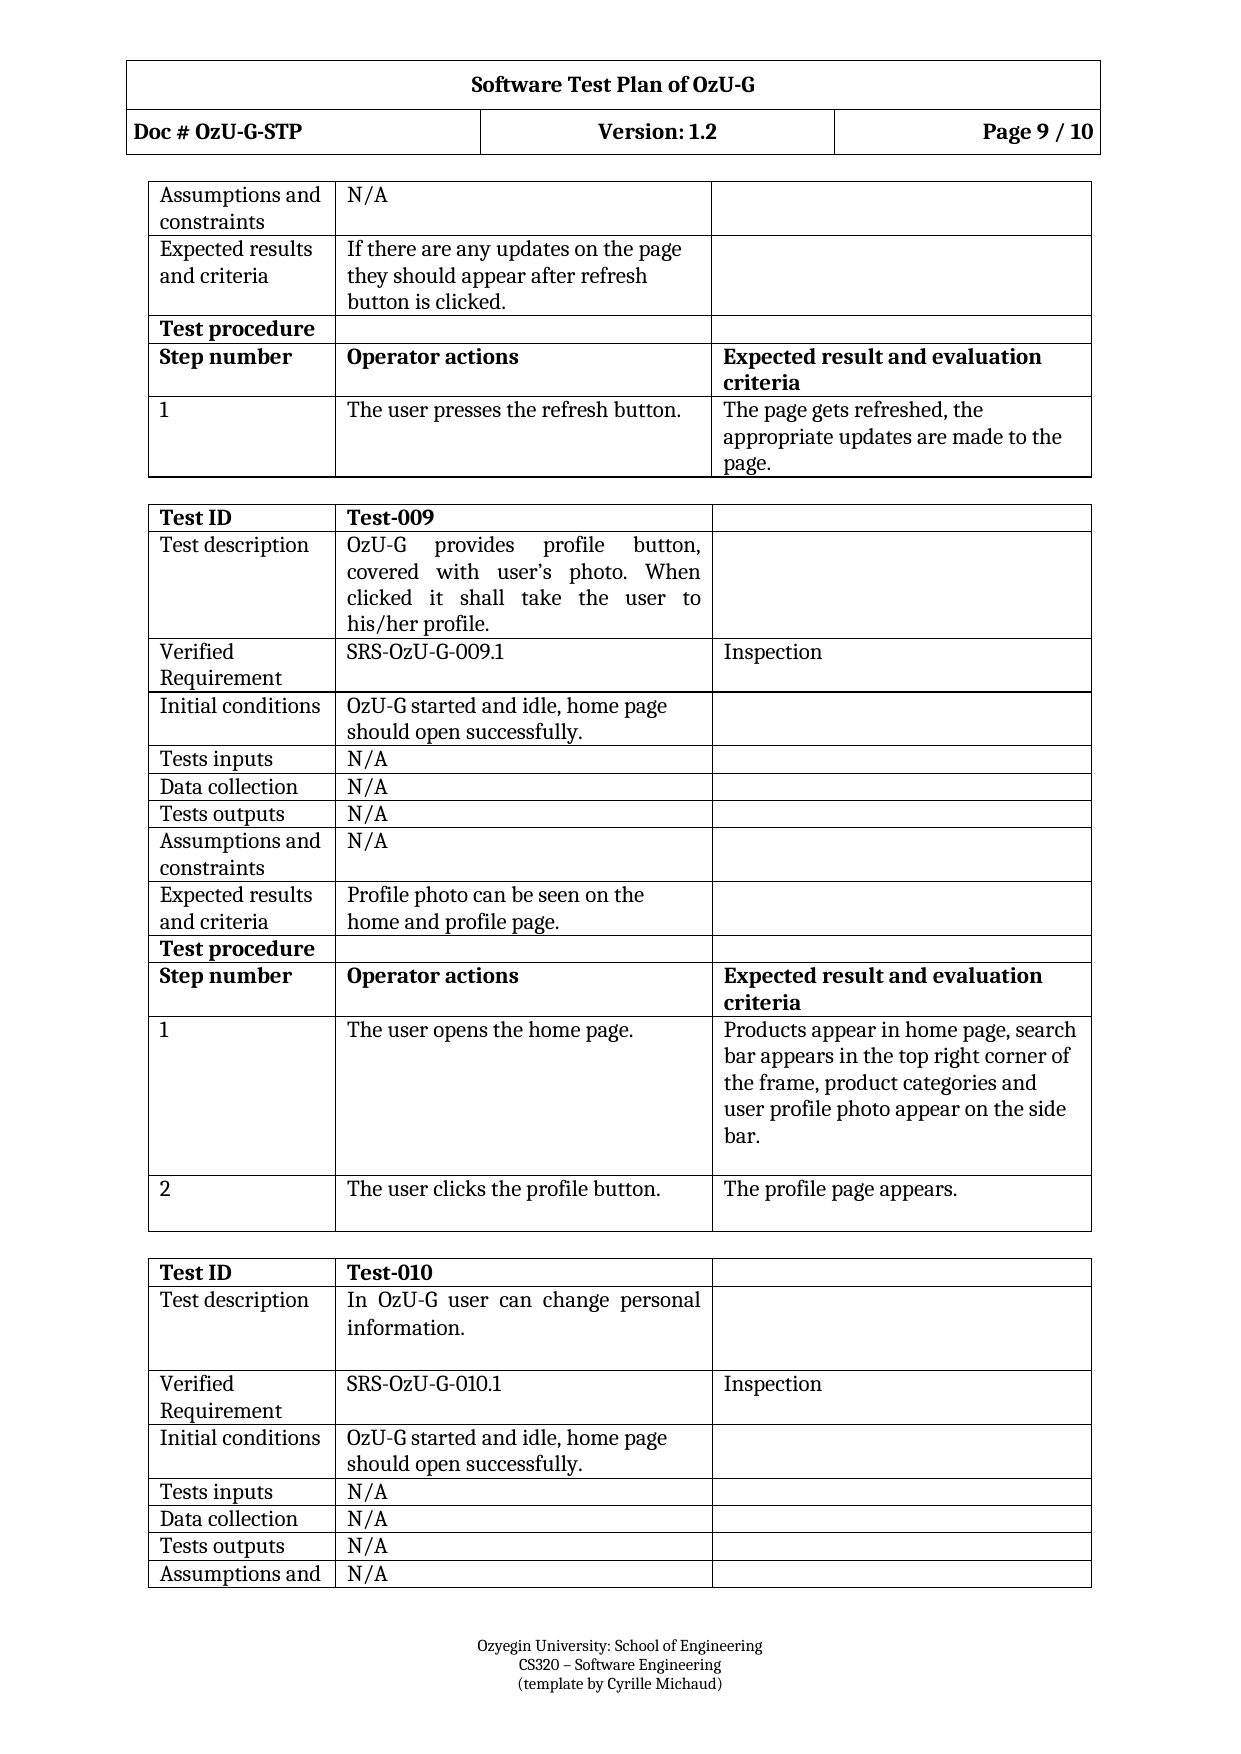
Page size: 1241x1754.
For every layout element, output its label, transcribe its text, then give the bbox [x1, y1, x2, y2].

table_cell 1 [149, 1017, 335, 1175]
table_cell Test procedure [149, 936, 335, 962]
table_cell Test description [149, 1287, 335, 1370]
table_cell [336, 936, 712, 962]
table_cell OzU-G started and idle, home page should open successfully. [336, 1425, 712, 1477]
table_cell [712, 316, 1091, 342]
table_cell OzU-G provides profile button, covered with user’s photo. When clicked it shall take the user to his/her profile. [336, 532, 712, 638]
table_cell Test procedure [149, 316, 335, 342]
table_header [713, 505, 1091, 531]
table_cell In OzU-G user can change personal information. [336, 1287, 712, 1370]
table_cell [713, 1425, 1091, 1477]
table_cell Data collection [149, 1506, 335, 1532]
table_cell N/A [336, 1561, 712, 1587]
table_cell The user presses the refresh button. [336, 397, 711, 476]
table_cell Initial conditions [149, 693, 335, 745]
table_cell [336, 316, 711, 342]
table_cell [712, 236, 1091, 315]
table_cell Operator actions [336, 344, 711, 396]
table_cell [713, 1561, 1091, 1587]
table_cell Profile photo can be seen on the home and profile page. [336, 882, 712, 935]
table_cell N/A [336, 1533, 712, 1560]
table_cell Initial conditions [149, 1425, 335, 1477]
table_header [713, 1259, 1091, 1286]
table_cell [713, 1287, 1091, 1370]
table_cell Tests inputs [149, 746, 335, 772]
table_header Test-010 [336, 1259, 712, 1286]
table_cell [713, 1533, 1091, 1560]
table_cell [712, 182, 1091, 235]
table_cell If there are any updates on the page they should appear after refresh button is clicked. [336, 236, 711, 315]
table_cell Expected result and evaluation criteria [713, 963, 1091, 1016]
table_cell Operator actions [336, 963, 712, 1016]
table_cell [713, 801, 1091, 827]
table_cell Products appear in home page, search bar appears in the top right corner of the frame, product categories and user profile photo appear on the side bar. [713, 1017, 1091, 1175]
table_cell N/A [336, 746, 712, 772]
table_cell [713, 828, 1091, 881]
table_cell 2 [149, 1176, 335, 1231]
table_cell N/A [336, 801, 712, 827]
table_cell Expected result and evaluation criteria [712, 344, 1091, 396]
table_cell The profile page appears. [713, 1176, 1091, 1231]
table_cell [713, 1506, 1091, 1532]
table_cell Step number [149, 963, 335, 1016]
table_header Test ID [149, 1259, 335, 1286]
table_cell [713, 774, 1091, 800]
table_cell [713, 882, 1091, 935]
table_header Test-009 [336, 505, 712, 531]
table_cell Step number [149, 344, 335, 396]
table_cell Data collection [149, 774, 335, 800]
table_cell Verified Requirement [149, 639, 335, 691]
table_cell [713, 1479, 1091, 1505]
table_cell [713, 746, 1091, 772]
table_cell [149, 1561, 335, 1587]
table_cell Assumptions and constraints [149, 828, 335, 881]
table_cell [713, 532, 1091, 638]
table_cell SRS-OzU-G-009.1 [336, 639, 712, 691]
table_cell Tests inputs [149, 1479, 335, 1505]
table_cell Test description [149, 532, 335, 638]
table_cell N/A [336, 182, 711, 235]
table_cell Tests outputs [149, 1533, 335, 1560]
table_cell N/A [336, 774, 712, 800]
table_cell Assumptions and constraints [149, 182, 335, 235]
table_cell Inspection [713, 1371, 1091, 1424]
table_cell [713, 936, 1091, 962]
table_cell Inspection [713, 639, 1091, 691]
table_cell N/A [336, 1506, 712, 1532]
table_header Test ID [149, 505, 335, 531]
table_cell The user opens the home page. [336, 1017, 712, 1175]
table_cell N/A [336, 828, 712, 881]
table_cell The page gets refreshed, the appropriate updates are made to the page. [712, 397, 1091, 476]
table_cell Tests outputs [149, 801, 335, 827]
table_cell N/A [336, 1479, 712, 1505]
table_cell SRS-OzU-G-010.1 [336, 1371, 712, 1424]
table_cell Verified Requirement [149, 1371, 335, 1424]
table_cell Expected results and criteria [149, 236, 335, 315]
table_cell 1 [149, 397, 335, 476]
table_cell The user clicks the profile button. [336, 1176, 712, 1231]
table_cell OzU-G started and idle, home page should open successfully. [336, 693, 712, 745]
table_cell Expected results and criteria [149, 882, 335, 935]
table_cell [713, 693, 1091, 745]
